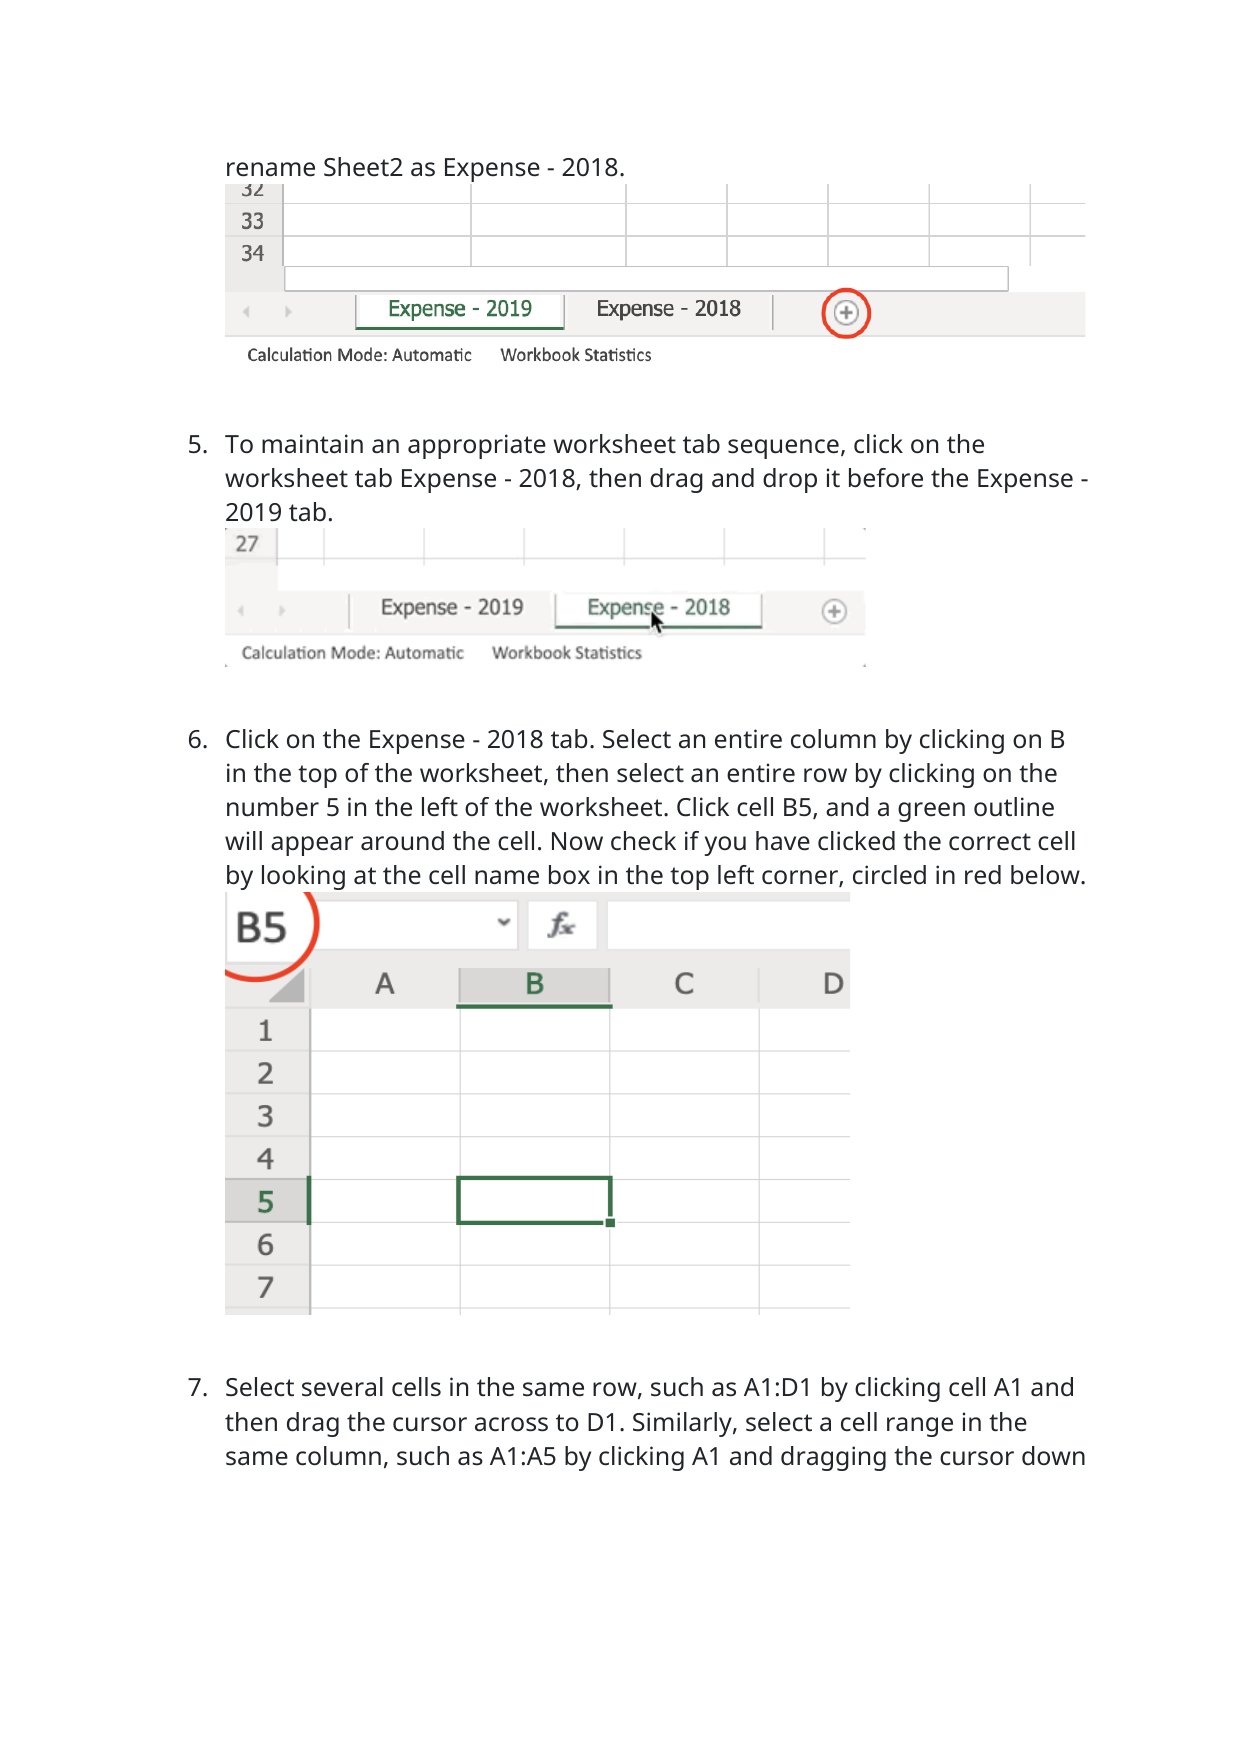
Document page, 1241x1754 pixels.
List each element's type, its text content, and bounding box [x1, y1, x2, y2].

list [187, 1370, 1090, 1472]
picture [225, 184, 1086, 372]
picture [225, 528, 866, 667]
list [187, 150, 1090, 372]
picture [225, 892, 851, 1315]
